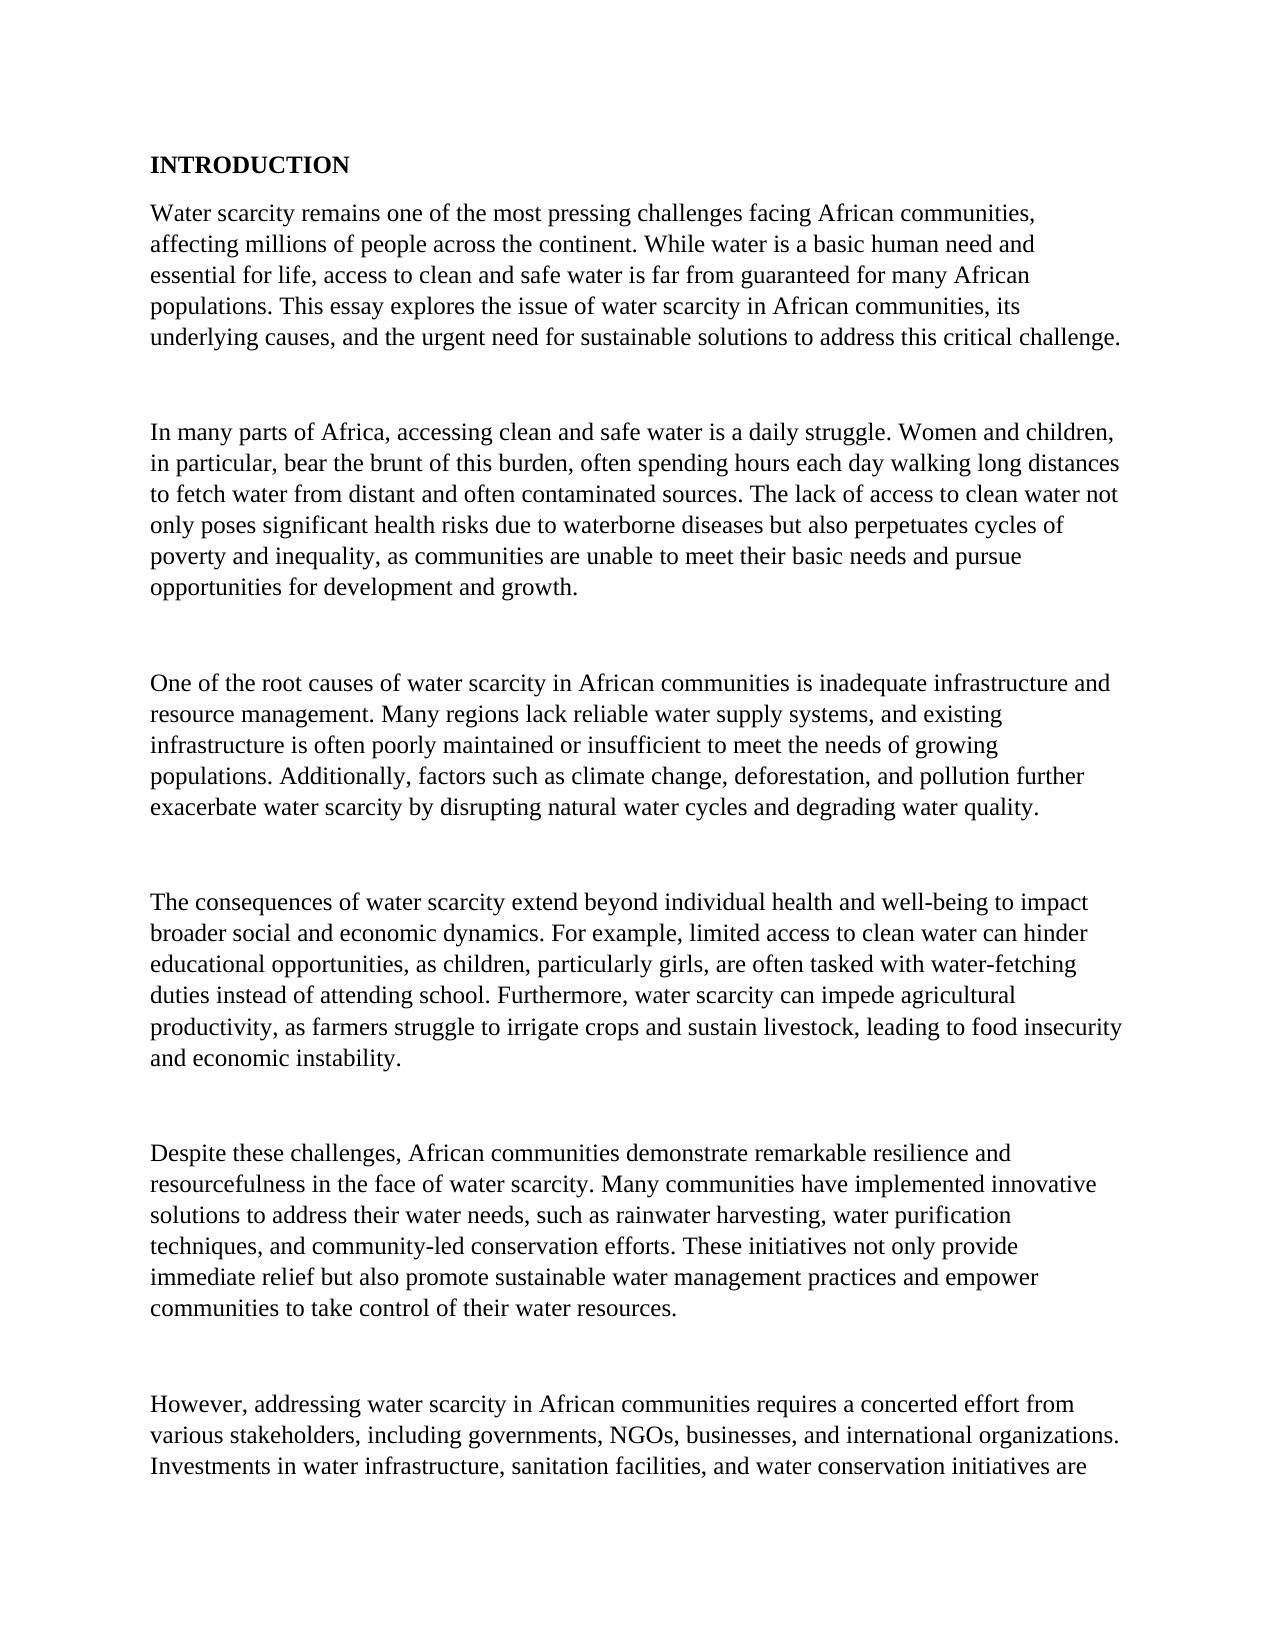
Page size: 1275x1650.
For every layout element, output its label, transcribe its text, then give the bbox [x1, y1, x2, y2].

text One of the root causes of water scarcity in African communities is inadequate infrastructure and resource management. Many regions lack reliable water supply systems, and existing infrastructure is often poorly maintained or insufficient to meet the needs of growing populations. Additionally, factors such as climate change, deforestation, and pollution further exacerbate water scarcity by disrupting natural water cycles and degrading water quality. [150, 668, 1125, 821]
text INTRODUCTION [150, 150, 1125, 179]
text In many parts of Africa, accessing clean and safe water is a daily struggle. Women and children, in particular, bear the brunt of this burden, often spending hours each day walking long distances to fetch water from distant and often contaminated sources. The lack of access to clean water not only poses significant health risks due to waterborne diseases but also perpetuates cycles of poverty and inequality, as communities are unable to meet their basic needs and pursue opportunities for development and growth. [150, 417, 1125, 601]
text Water scarcity remains one of the most pressing challenges facing African communities, affecting millions of people across the continent. While water is a basic human need and essential for life, access to clean and safe water is far from guaranteed for many African populations. This essay explores the issue of water scarcity in African communities, its underlying causes, and the urgent need for sustainable solutions to address this critical challenge. [150, 198, 1125, 351]
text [150, 1389, 1125, 1479]
text Despite these challenges, African communities demonstrate remarkable resilience and resourcefulness in the face of water scarcity. Many communities have implemented innovative solutions to address their water needs, such as rainwater harvesting, water purification techniques, and community-led conservation efforts. These initiatives not only provide immediate relief but also promote sustainable water management practices and empower communities to take control of their water resources. [150, 1138, 1125, 1322]
text The consequences of water scarcity extend beyond individual health and well-being to impact broader social and economic dynamics. For example, limited access to clean water can hinder educational opportunities, as children, particularly girls, are often tasked with water-fetching duties instead of attending school. Furthermore, water scarcity can impede agricultural productivity, as farmers struggle to irrigate crops and sustain livestock, leading to food insecurity and economic instability. [150, 887, 1125, 1071]
